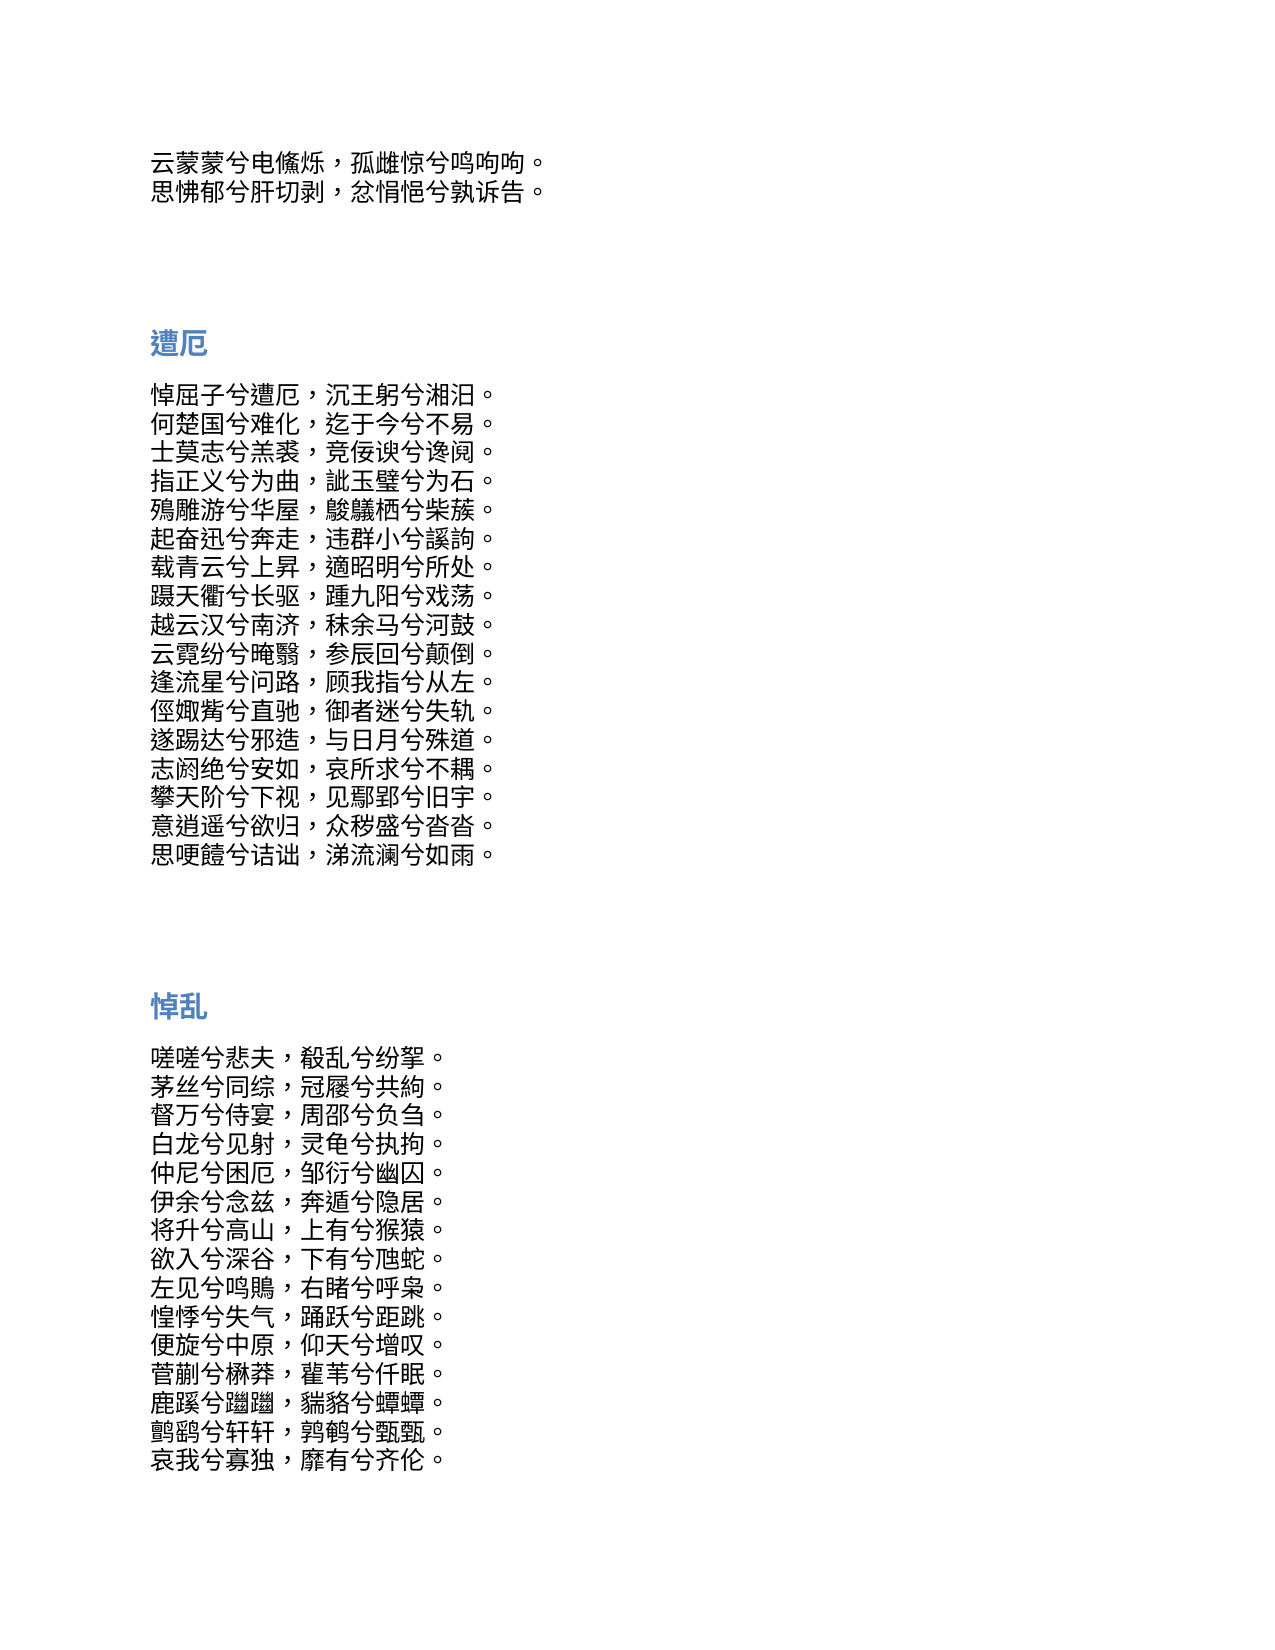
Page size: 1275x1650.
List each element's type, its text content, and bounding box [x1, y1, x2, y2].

text 悼屈子兮遭厄，沉王躬兮湘汨。 何楚国兮难化，迄于今兮不易。 士莫志兮羔裘，竞佞谀兮谗阋。 指正义兮为曲，訿玉璧兮为石。 殦雕游兮华屋，鵔鸃栖兮柴蔟。 起奋迅兮奔走，违群小兮謑訽。 载青云兮上昇，適昭明兮所处。 蹑天衢兮长驱，踵九阳兮戏荡。 越云汉兮南济，秣余马兮河鼓。 云霓纷兮晻翳，参辰回兮颠倒。 逢流星兮问路，顾我指兮从左。 俓娵觜兮直驰，御者迷兮失轨。 遂踢达兮邪造，与日月兮殊道。 志阏绝兮安如，哀所求兮不耦。 攀天阶兮下视，见鄢郢兮旧宇。 意逍遥兮欲归，众秽盛兮沓沓。 思哽饐兮诘诎，涕流澜兮如雨。 [150, 382, 1125, 871]
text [150, 150, 1125, 207]
subtitle 遭厄 [150, 323, 1125, 363]
subtitle 悼乱 [150, 986, 1125, 1026]
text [150, 1045, 1125, 1476]
